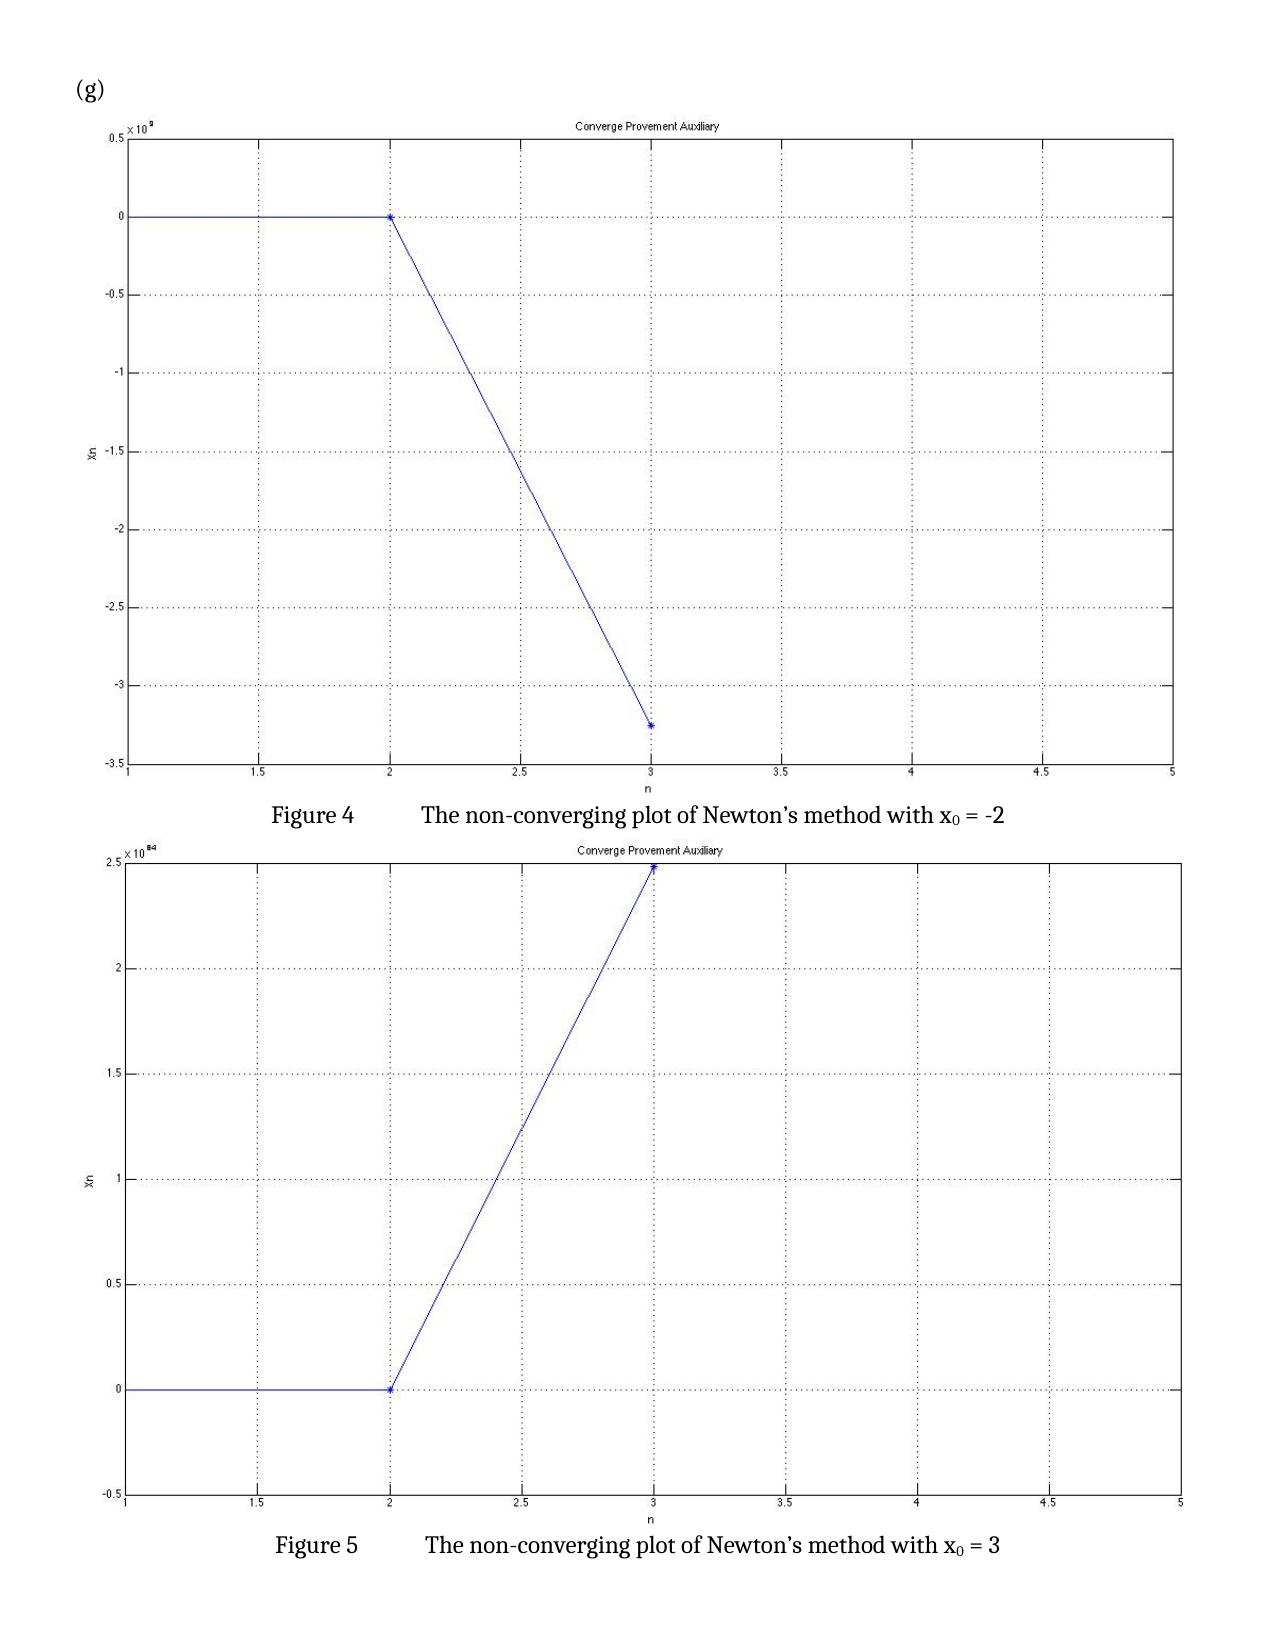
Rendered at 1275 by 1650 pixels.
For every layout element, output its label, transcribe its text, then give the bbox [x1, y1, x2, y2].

text (g) [75, 75, 1200, 103]
picture [75, 103, 1200, 801]
picture [75, 829, 1200, 1532]
text Figure 4 The non-converging plot of Newton’s method with x0 = -2 [75, 801, 1200, 829]
text Figure 5 The non-converging plot of Newton’s method with x0 = 3 [75, 1532, 1200, 1560]
